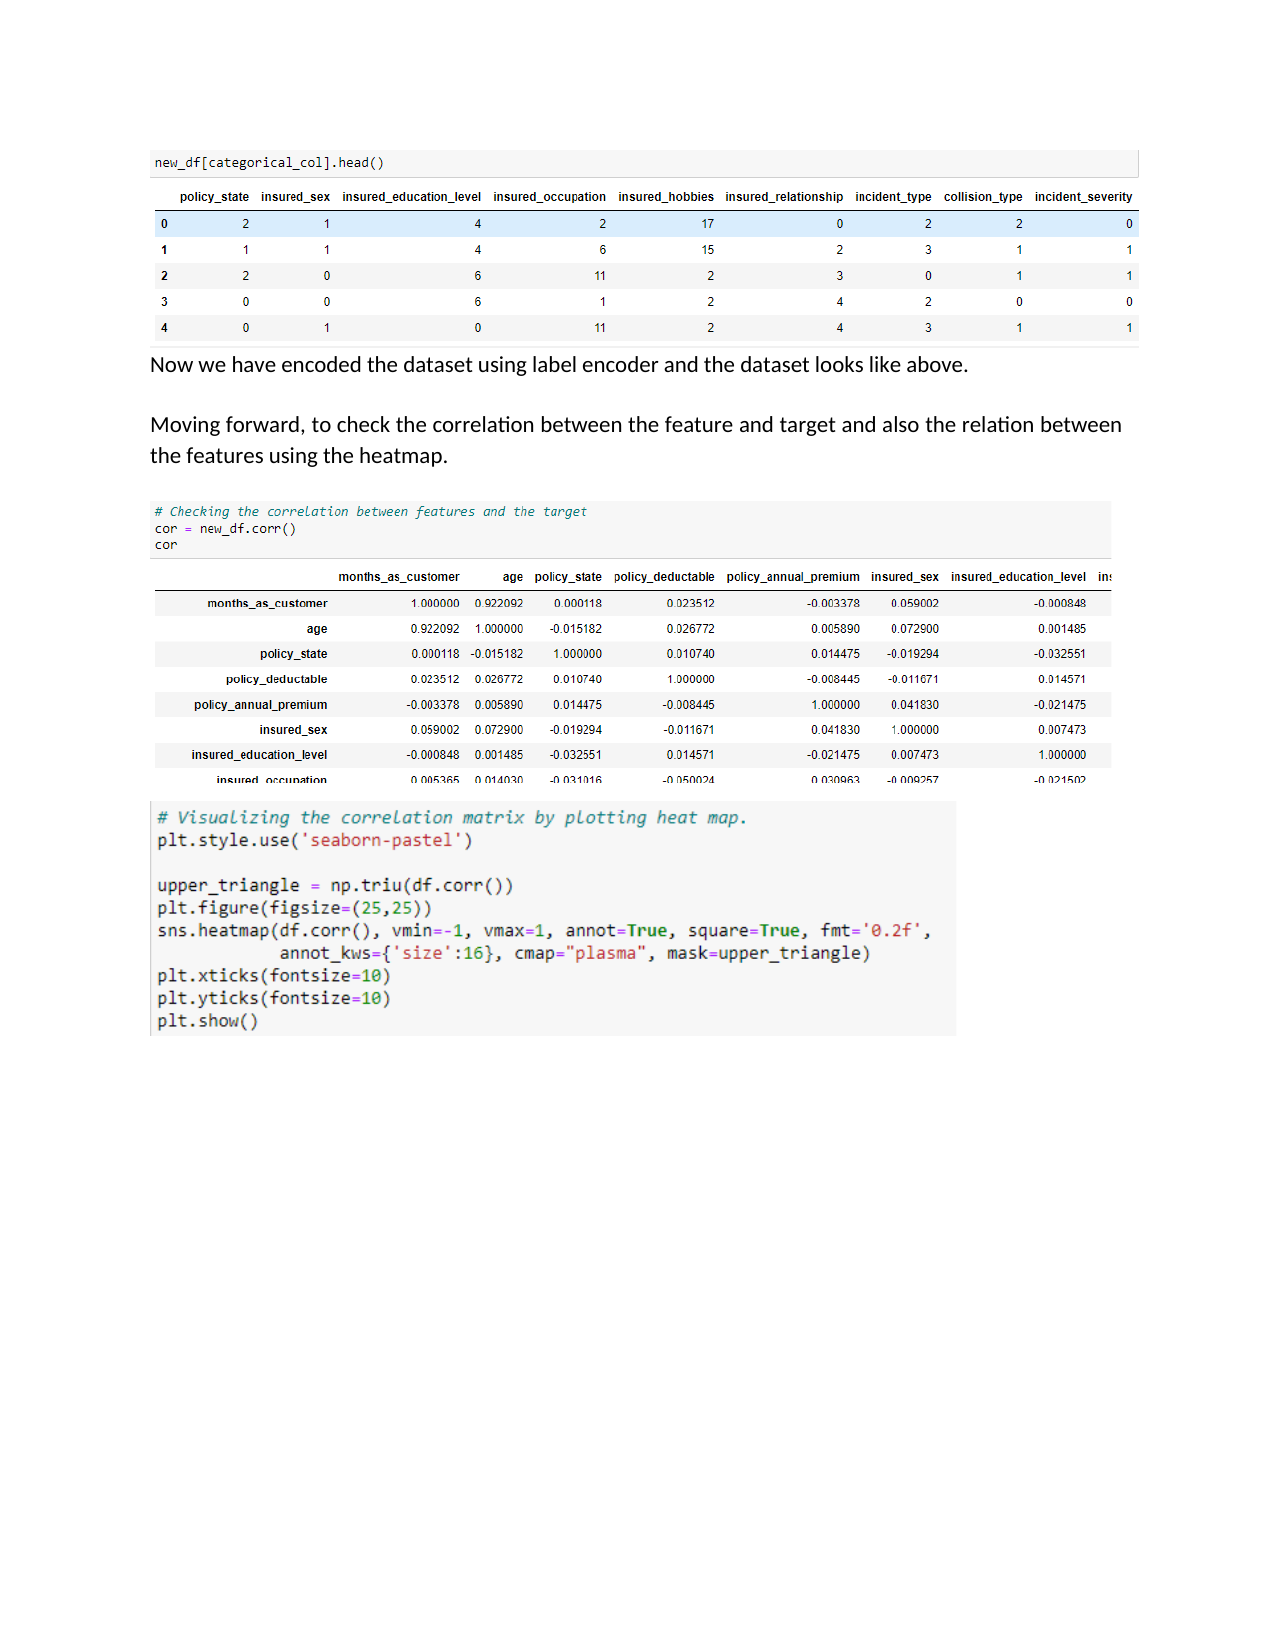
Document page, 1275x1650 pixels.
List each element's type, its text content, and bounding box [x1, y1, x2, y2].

picture [150, 501, 1112, 783]
text Moving forward, to check the correlation between the feature and target and also the relation between the features using the heatmap. [150, 411, 1125, 469]
picture [150, 150, 1146, 348]
picture [150, 801, 957, 1036]
text Now we have encoded the dataset using label encoder and the dataset looks like above. [150, 350, 1125, 378]
